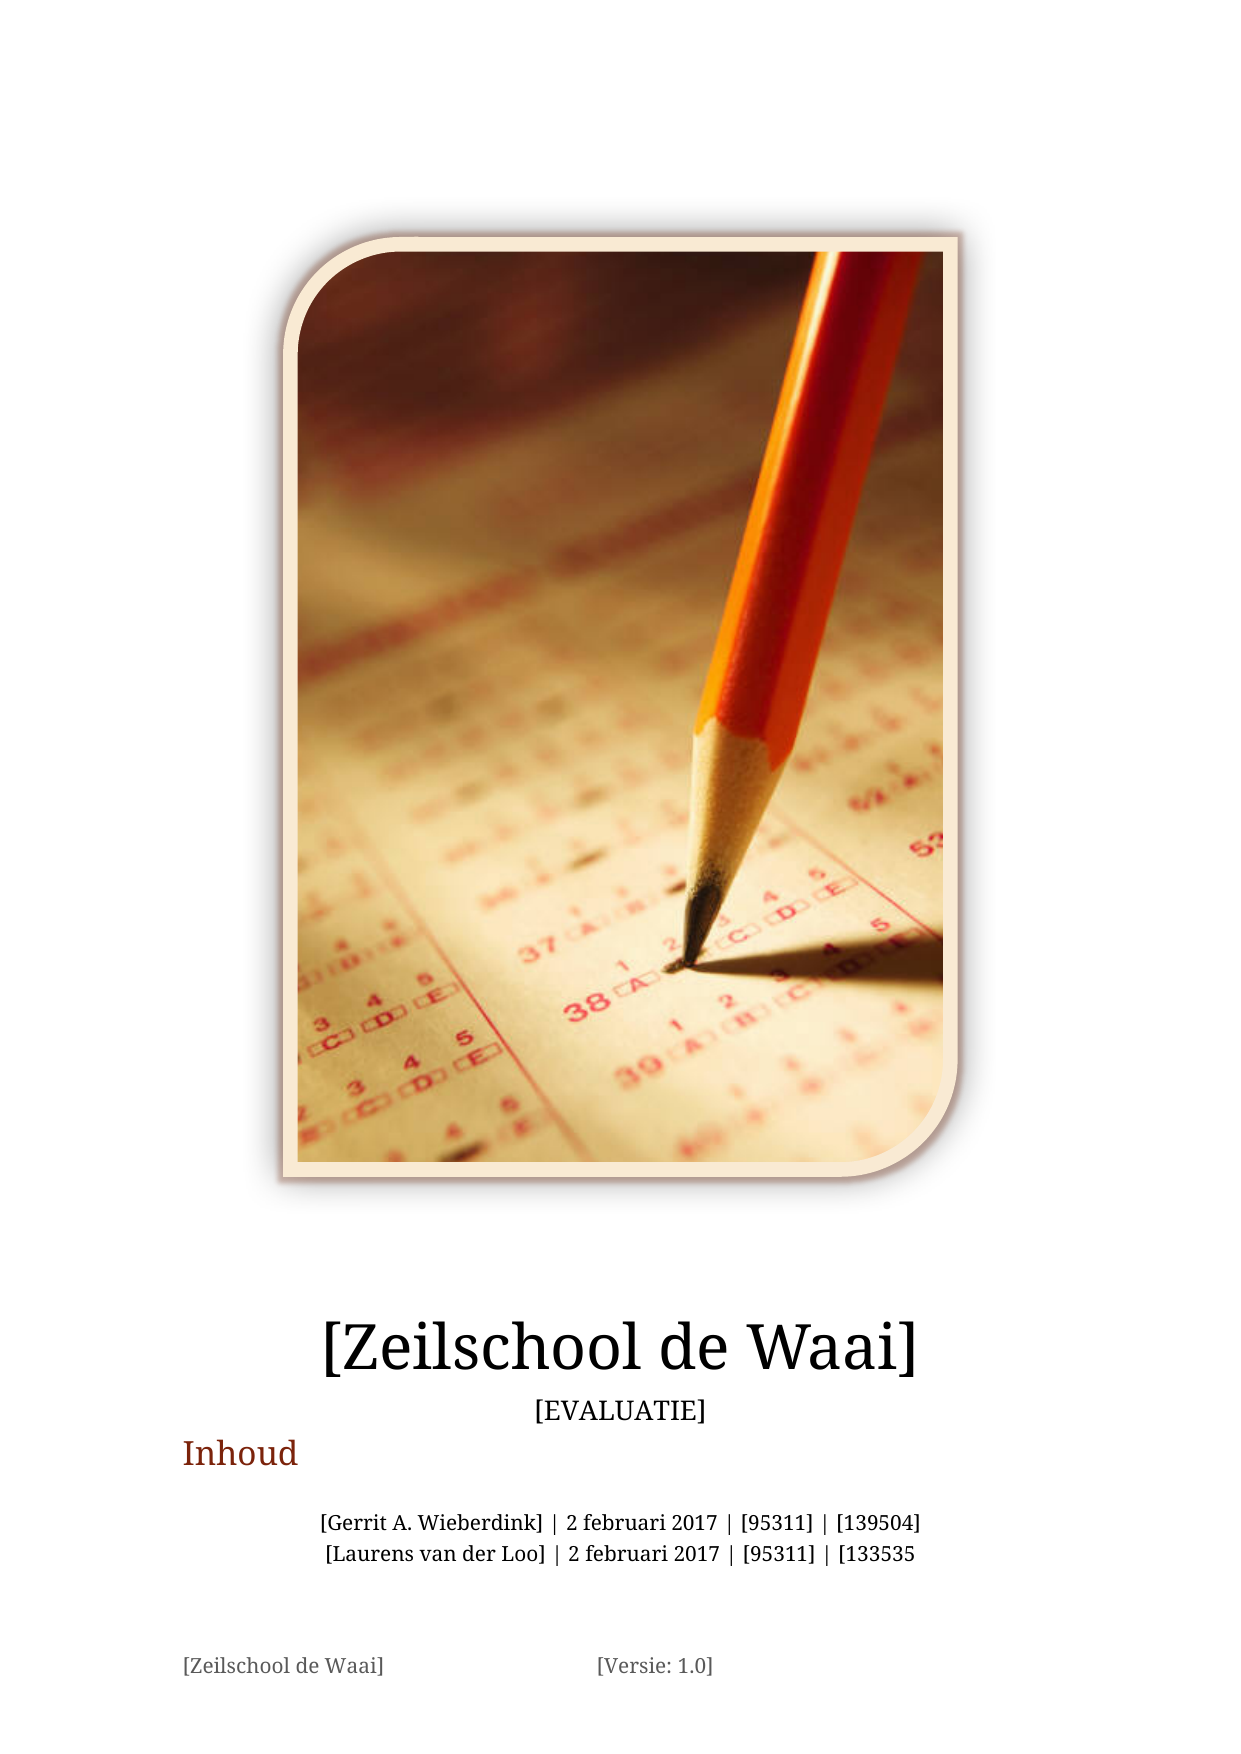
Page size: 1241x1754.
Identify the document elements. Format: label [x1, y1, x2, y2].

picture [298, 252, 943, 1162]
